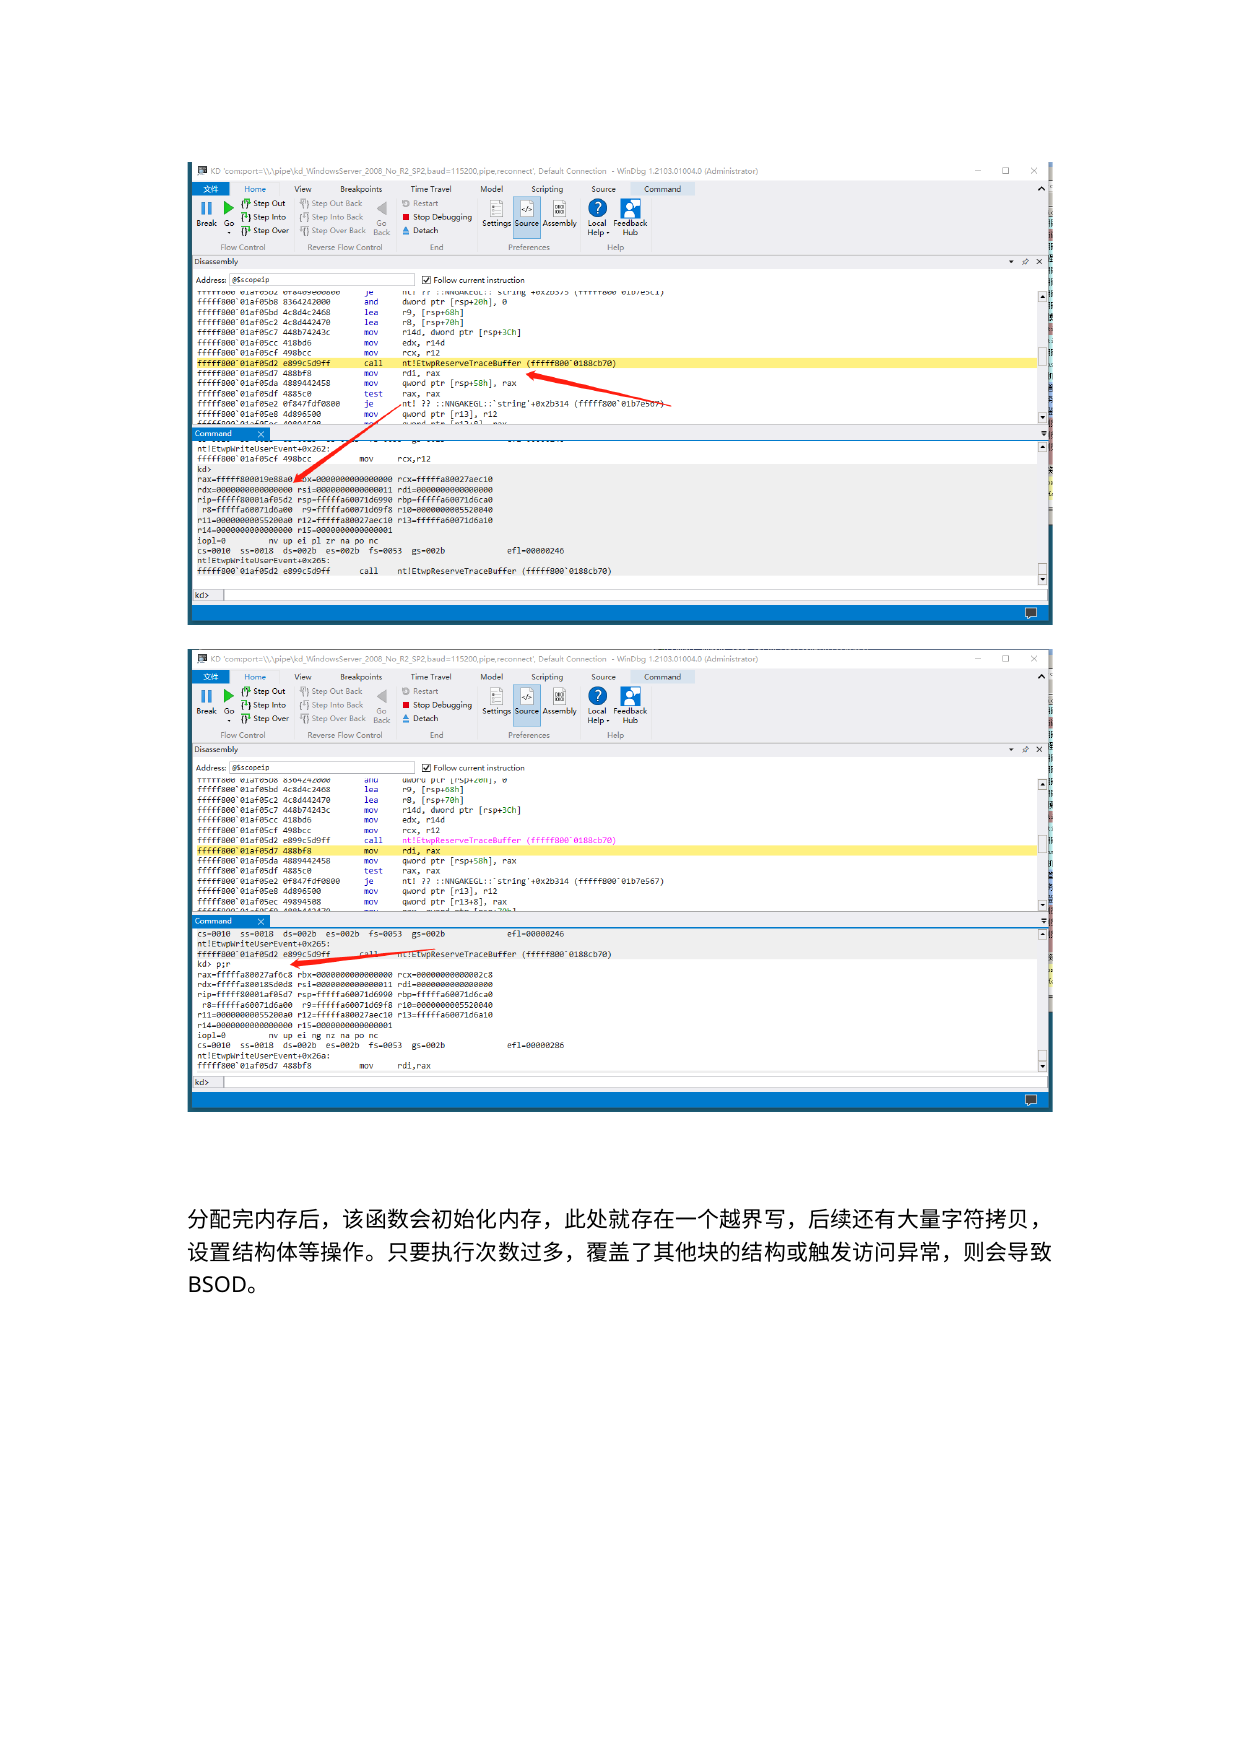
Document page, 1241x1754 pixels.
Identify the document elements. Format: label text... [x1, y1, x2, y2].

picture [187, 162, 1053, 625]
text 分配完内存后，该函数会初始化内存，此处就存在一个越界写，后续还有大量字符拷贝，设置结构体等操作。只要执行次数过多，覆盖了其他块的结构或触发访问异常，则会导致BSOD。 [187, 1202, 1053, 1299]
picture [187, 649, 1053, 1112]
